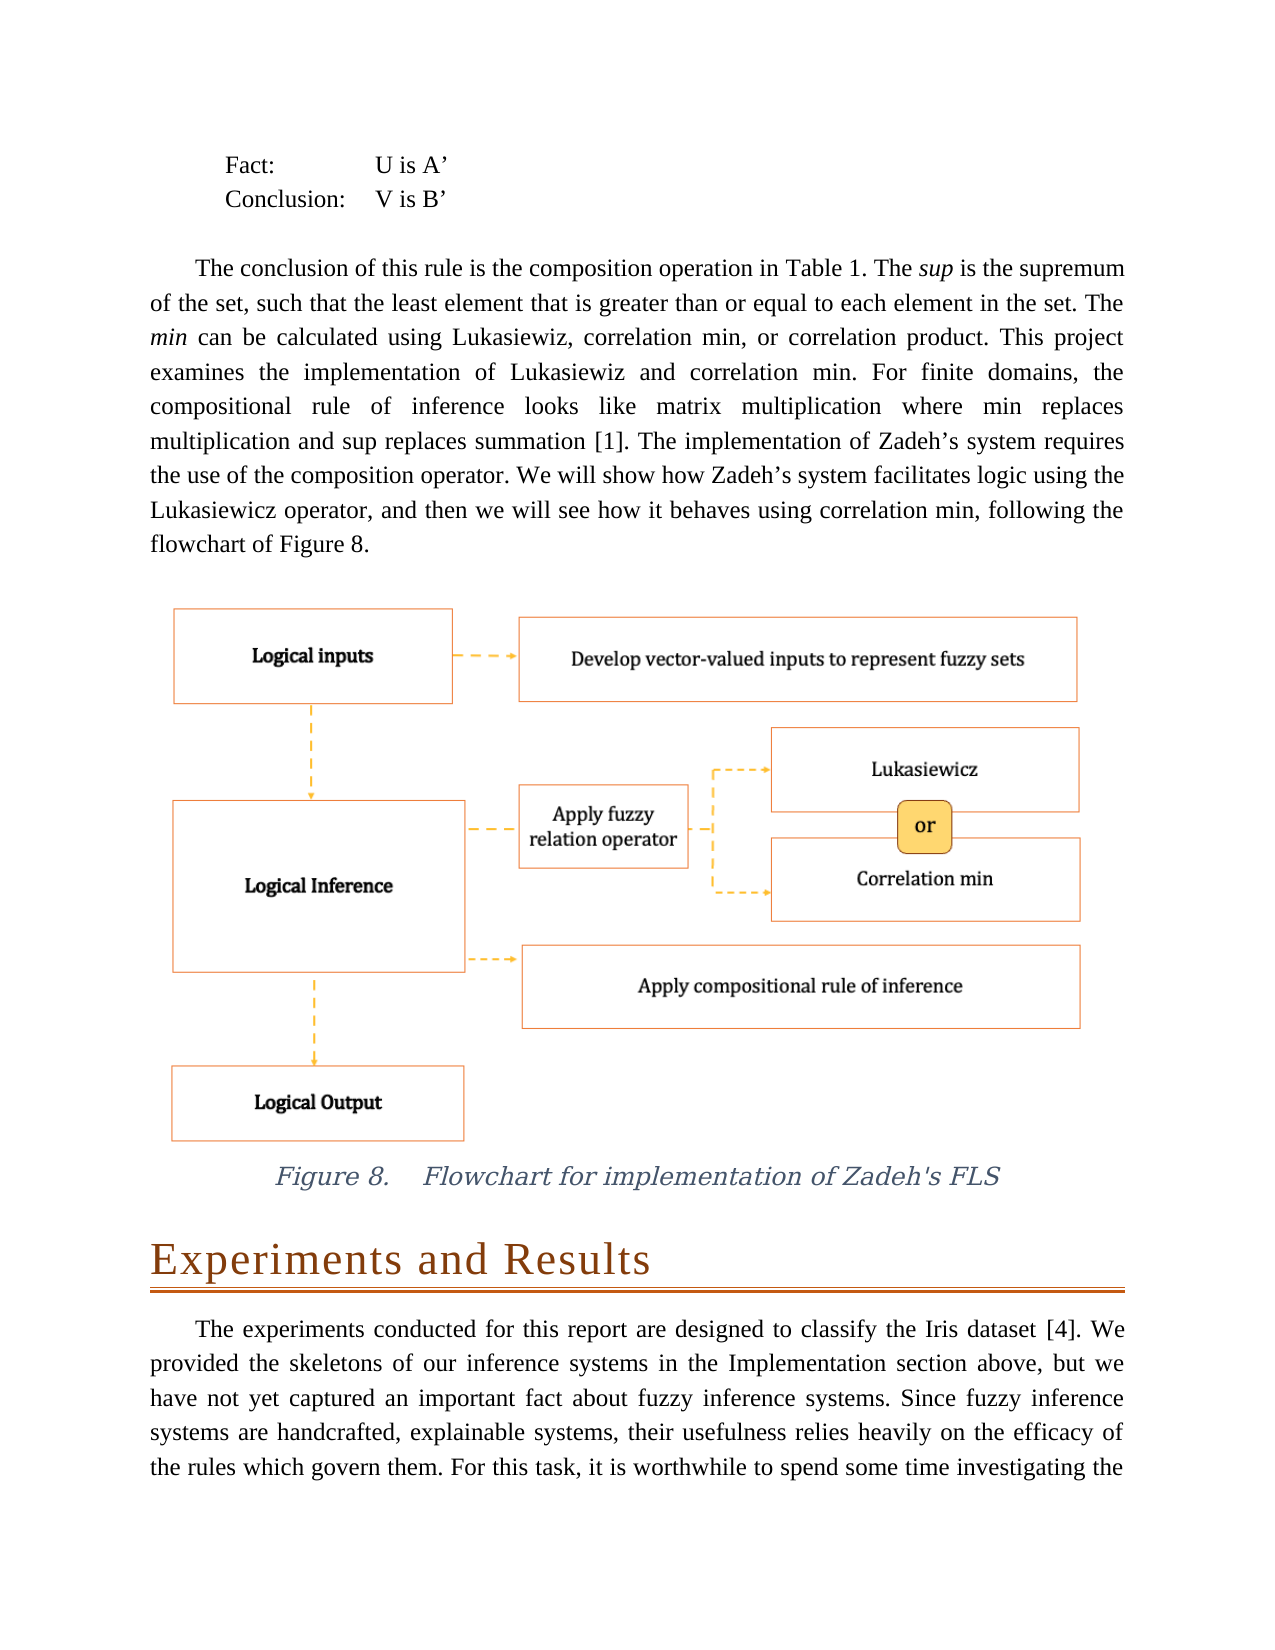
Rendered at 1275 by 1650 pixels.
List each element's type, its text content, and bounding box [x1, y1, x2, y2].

text Conclusion: V is B’ [225, 184, 1125, 213]
text Experiments and Results [150, 1232, 1125, 1287]
picture [161, 598, 1114, 1155]
text Fact: U is A’ [225, 150, 1125, 179]
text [150, 1314, 1125, 1480]
text The conclusion of this rule is the composition operation in Table 1. The sup is the supremum of the set, such that the least element that is greater than or equal to each element in the set. The min can be calculated using Lukasiewiz, correlation min, or correlation product. This project examines the implementation of Lukasiewiz and correlation min. For finite domains, the compositional rule of inference looks like matrix multiplication where min replaces multiplication and sup replaces summation [1]. The implementation of Zadeh’s system requires the use of the composition operator. We will show how Zadeh’s system facilitates logic using the Lukasiewicz operator, and then we will see how it behaves using correlation min, following the flowchart of Figure 8. [150, 253, 1125, 558]
